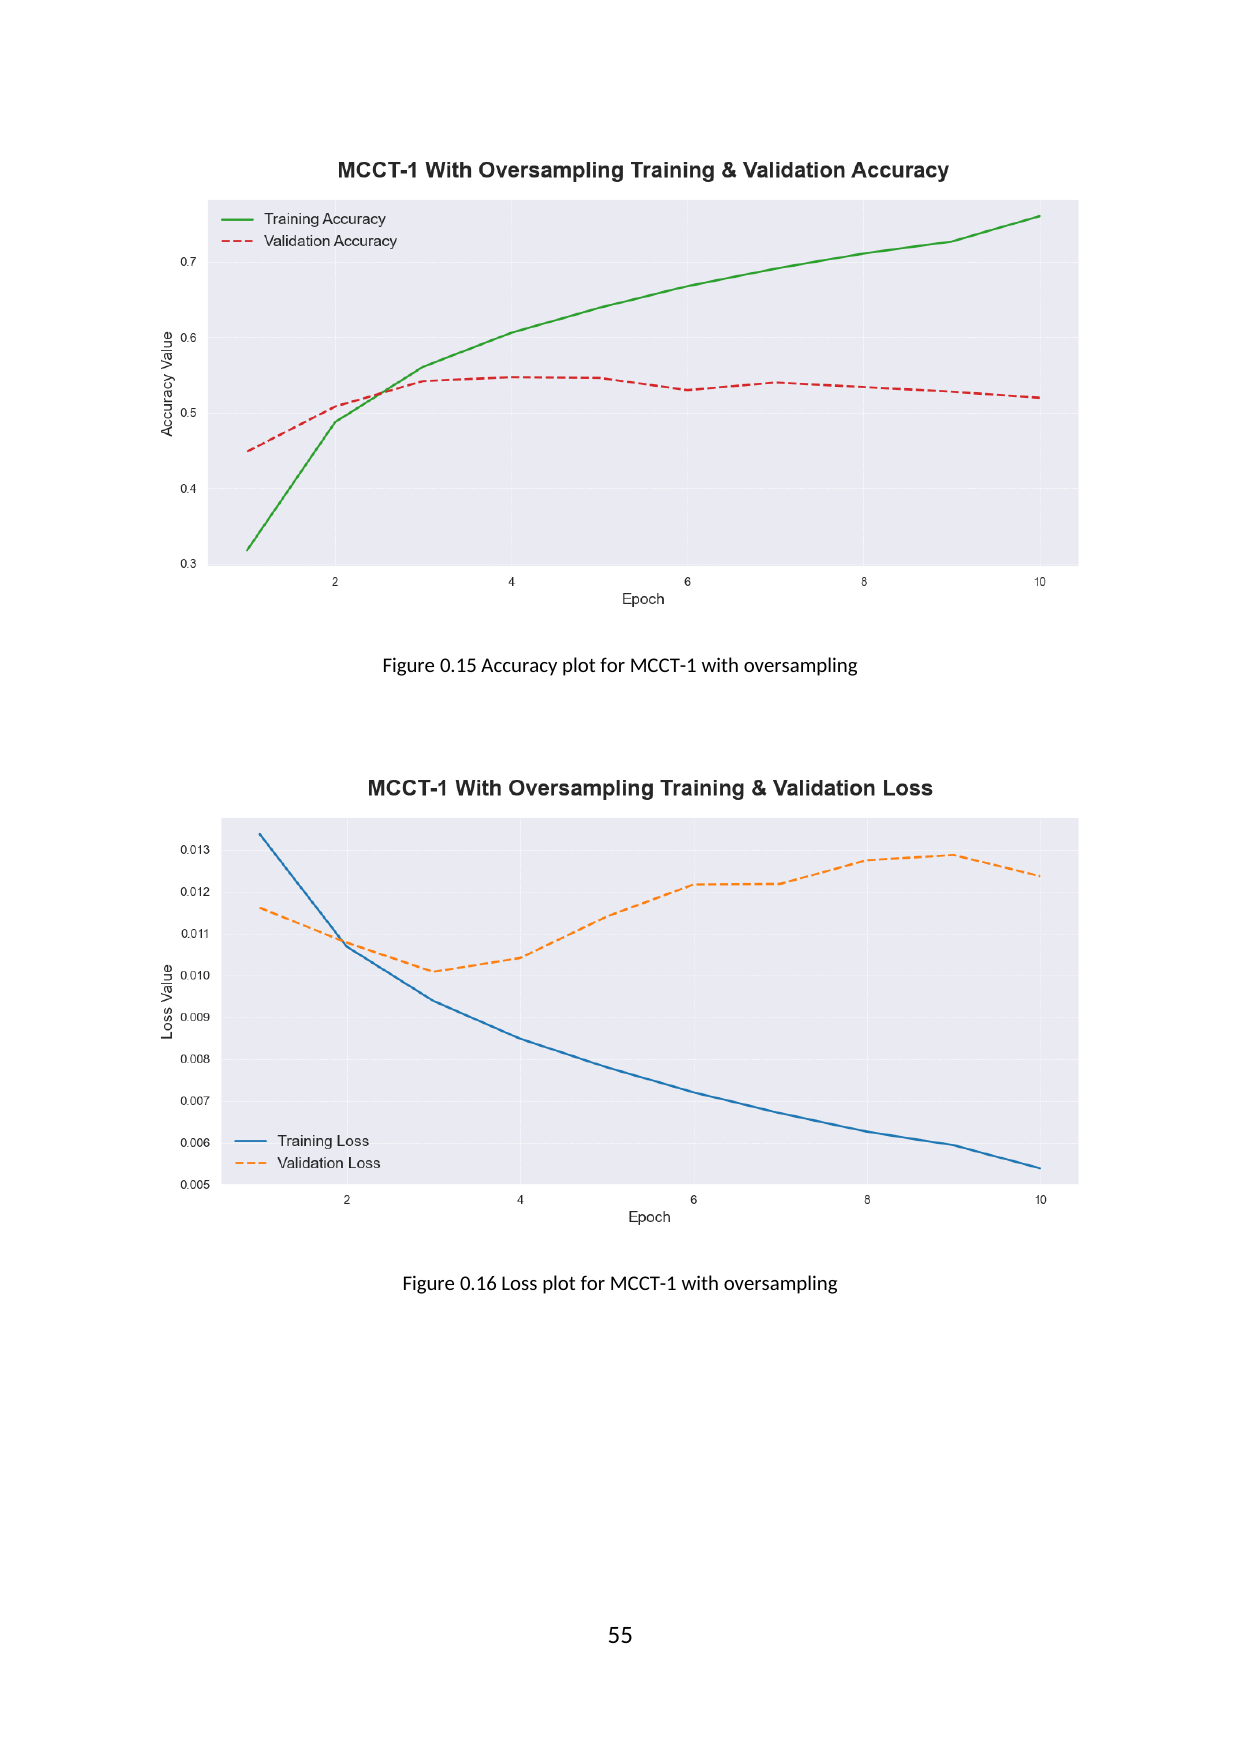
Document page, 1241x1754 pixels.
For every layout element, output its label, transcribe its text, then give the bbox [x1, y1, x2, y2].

picture [147, 765, 1093, 1239]
picture [147, 147, 1093, 621]
